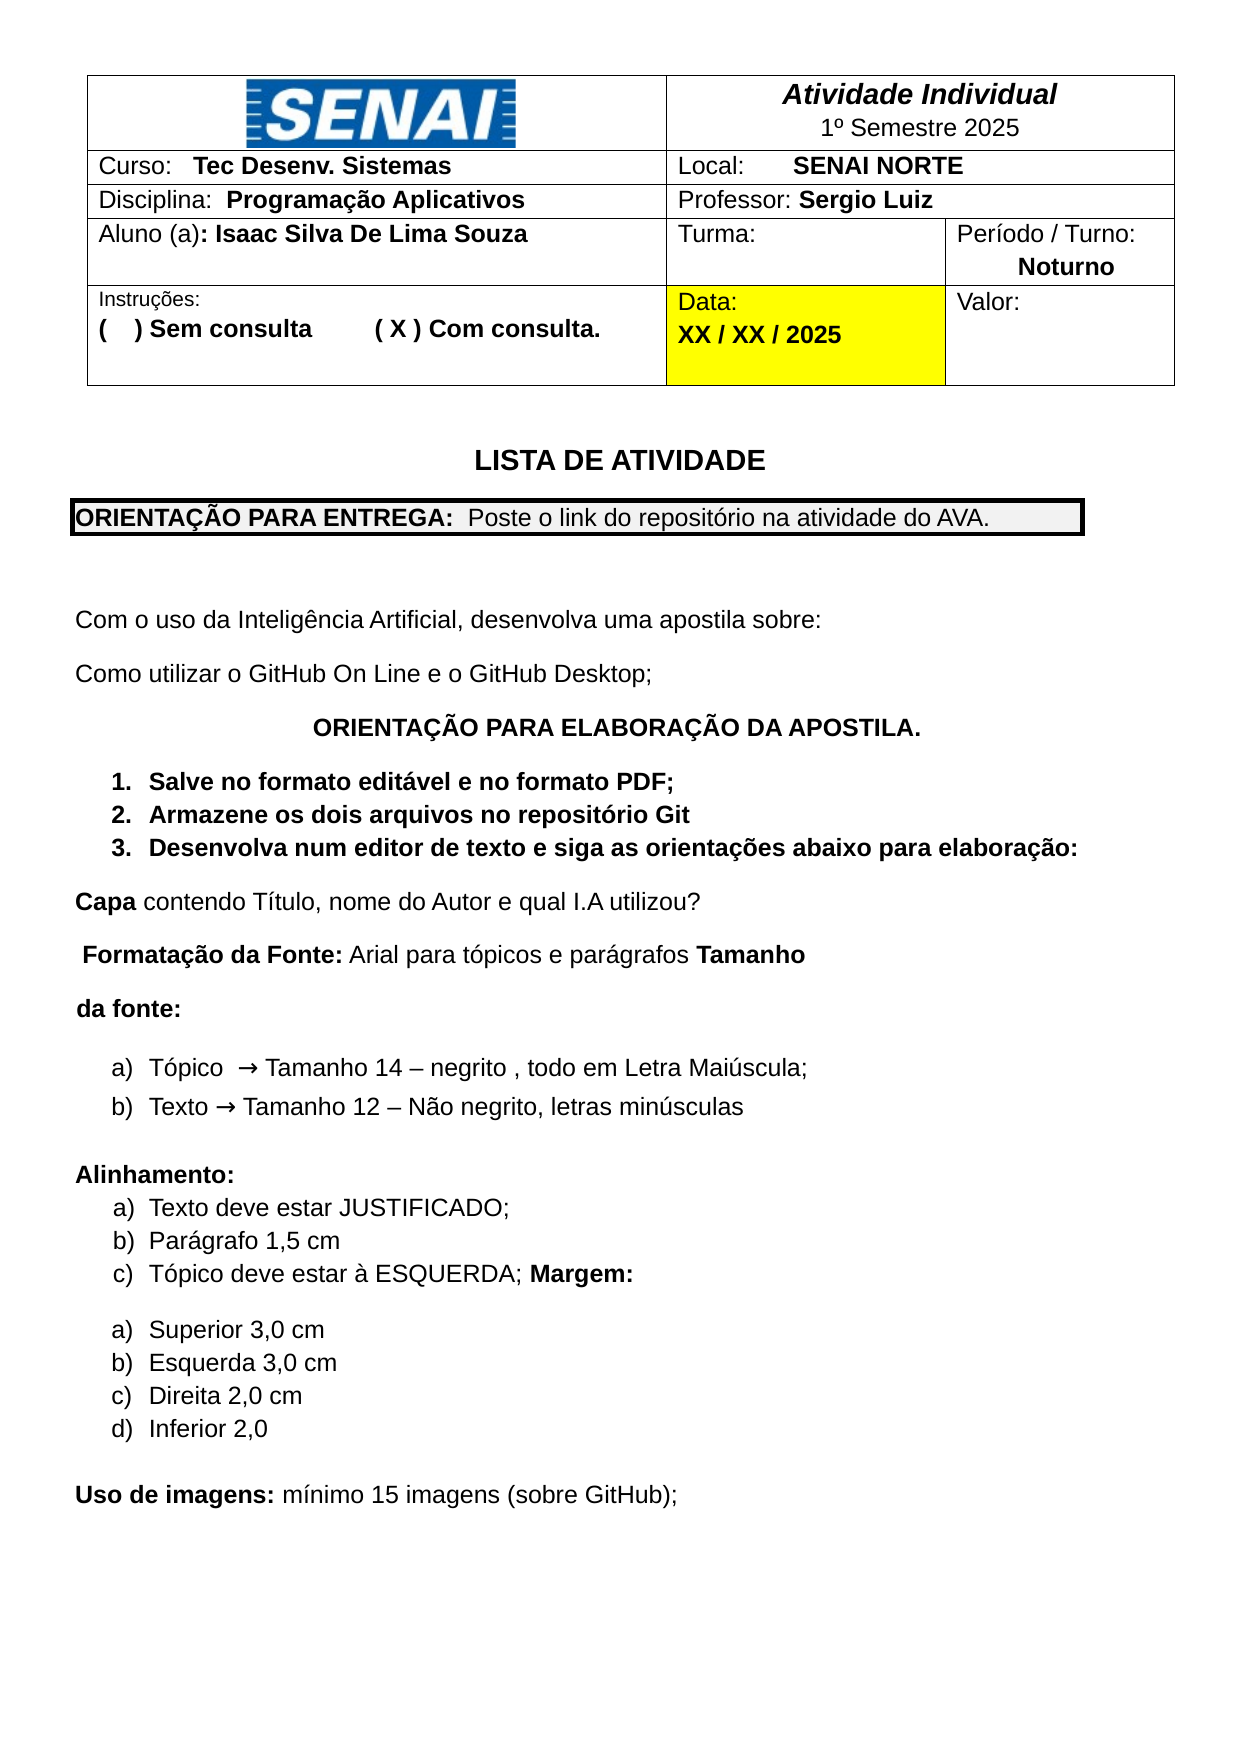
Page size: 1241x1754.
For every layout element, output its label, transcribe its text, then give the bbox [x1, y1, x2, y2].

table_cell Valor: [946, 286, 1174, 385]
list Desenvolva num editor de texto e siga as orientações abaixo para elaboração: [111, 833, 1080, 861]
table_cell Local: SENAI NORTE [667, 151, 1174, 184]
list Inferior 2,0 [111, 1414, 1080, 1443]
text ORIENTAÇÃO PARA ENTREGA: Poste o link do repositório na atividade do AVA. [75, 503, 1080, 532]
table_cell Período / Turno: Noturno [946, 219, 1174, 285]
list Armazene os dois arquivos no repositório Git [111, 800, 1080, 828]
table_cell Professor: Sergio Luiz [667, 185, 1174, 218]
table_cell Disciplina: Programação Aplicativos [88, 185, 666, 218]
table_cell Data: XX / XX / 2025 [667, 286, 945, 385]
list Salve no formato editável e no formato PDF; [111, 767, 1080, 796]
text Como utilizar o GitHub On Line e o GitHub Desktop; [75, 659, 1080, 688]
text Capa contendo Título, nome do Autor e qual I.A utilizou? [75, 887, 1080, 916]
picture [244, 78, 516, 148]
list Superior 3,0 cm [111, 1315, 1080, 1344]
text Com o uso da Inteligência Artificial, desenvolva uma apostila sobre: [75, 605, 1080, 634]
table_header [88, 76, 666, 150]
list Texto deve estar JUSTIFICADO; [75, 1193, 1080, 1222]
list Texto → Tamanho 12 – Não negrito, letras minúsculas [111, 1089, 1080, 1123]
table_cell Aluno (a): Isaac Silva De Lima Souza [88, 219, 666, 285]
list Tópico → Tamanho 14 – negrito , todo em Letra Maiúscula; [111, 1050, 1080, 1084]
text Uso de imagens: mínimo 15 imagens (sobre GitHub); [75, 1480, 1080, 1508]
table_cell Turma: [667, 219, 945, 285]
table_header Atividade Individual 1º Semestre 2025 [667, 76, 1174, 150]
table_cell Curso: Tec Desenv. Sistemas [88, 151, 666, 184]
text LISTA DE ATIVIDADE [160, 443, 1080, 476]
text Alinhamento: [75, 1160, 1080, 1189]
list Esquerda 3,0 cm [111, 1348, 1080, 1377]
list Tópico deve estar à ESQUERDA; Margem: [75, 1259, 1080, 1288]
table_cell Instruções: ( ) Sem consulta ( X ) Com consulta. [88, 286, 666, 385]
text ORIENTAÇÃO PARA ELABORAÇÃO DA APOSTILA. [313, 713, 1080, 741]
list Parágrafo 1,5 cm [75, 1226, 1080, 1255]
list Direita 2,0 cm [111, 1381, 1080, 1410]
text Formatação da Fonte: Arial para tópicos e parágrafos Tamanho da fonte: [75, 941, 809, 1023]
